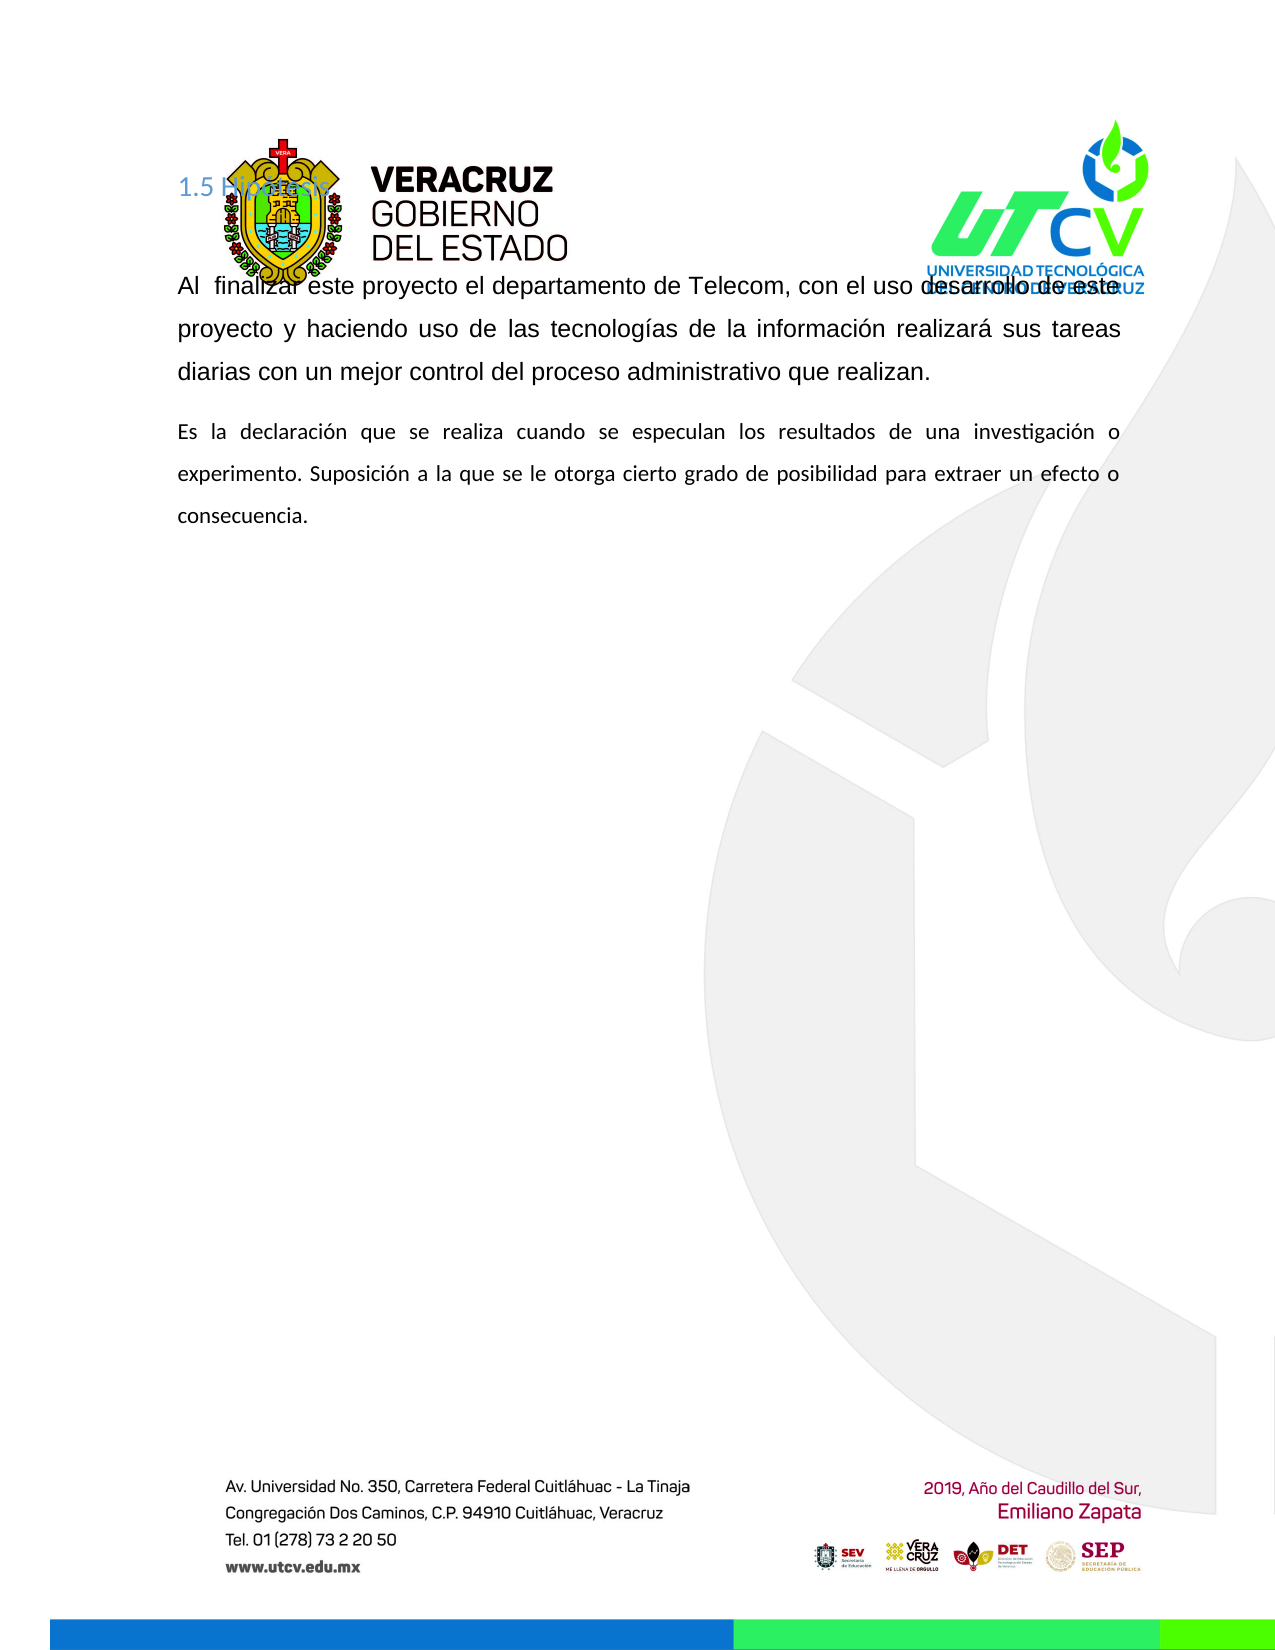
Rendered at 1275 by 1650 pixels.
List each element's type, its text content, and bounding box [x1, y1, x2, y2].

subtitle 1.5 Hipótesis [177, 168, 1122, 204]
text Al finalizar este proyecto el departamento de Telecom, con el uso desarrollo de este proyecto y haciendo uso de las tecnologías de la información realizará sus tareas diarias con un mejor control del proceso administrativo que realizan. [177, 271, 1122, 386]
picture [50, 57, 1275, 1650]
text Es la declaración que se realiza cuando se especulan los resultados de una investigación o experimento. Suposición a la que se le otorga cierto grado de posibilidad para extraer un efecto o consecuencia. [177, 417, 1122, 529]
